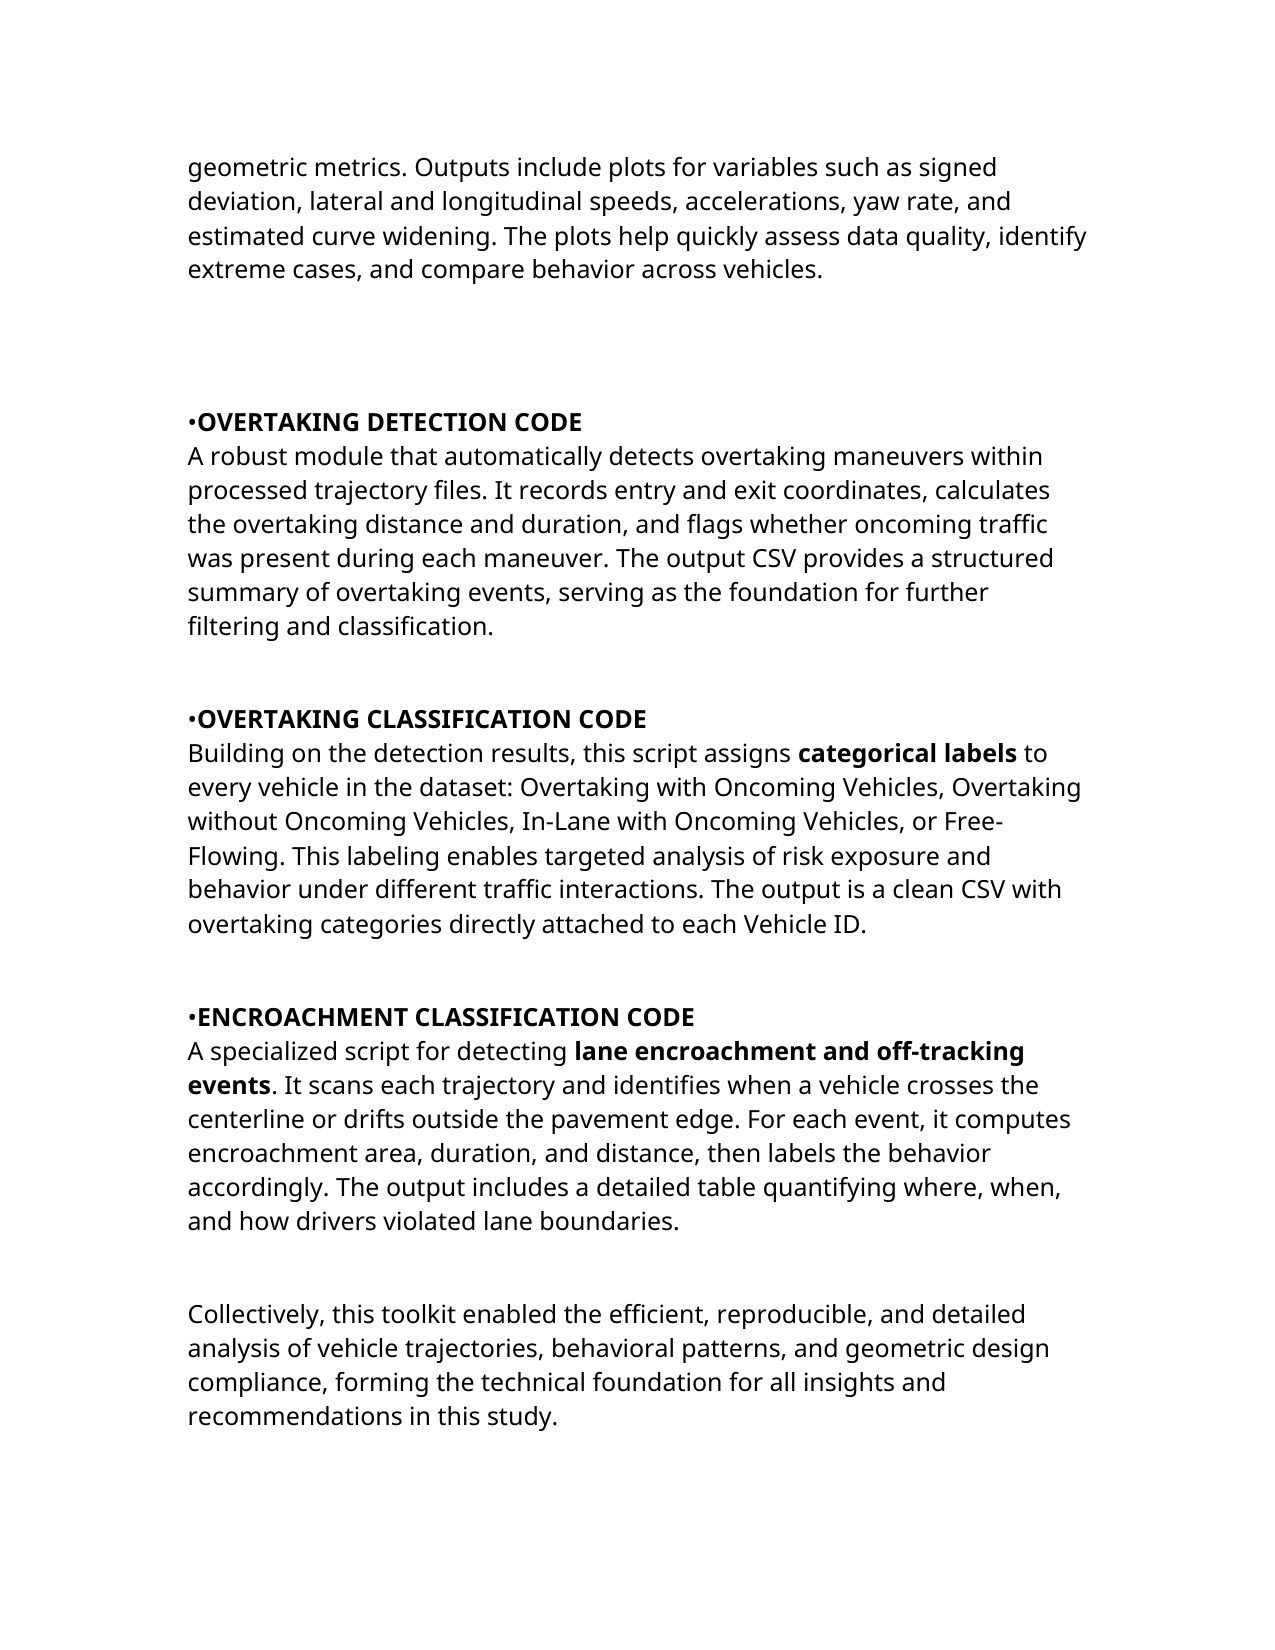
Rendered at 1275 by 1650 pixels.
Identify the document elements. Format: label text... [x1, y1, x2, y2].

text •ENCROACHMENT CLASSIFICATION CODE A specialized script for detecting lane encroachment and off-tracking events. It scans each trajectory and identifies when a vehicle crosses the centerline or drifts outside the pavement edge. For each event, it computes encroachment area, duration, and distance, then labels the behavior accordingly. The output includes a detailed table quantifying where, when, and how drivers violated lane boundaries. [187, 1102, 1087, 1340]
text •BOXPLOTS VISUALIZATION CODE This script generates twelve standardized box-and-whisker plots capturing the dispersion, median, and outlier behavior for key kinematic and geometric metrics. Outputs include plots for variables such as signed deviation, lateral and longitudinal speeds, accelerations, yaw rate, and estimated curve widening. The plots help quickly assess data quality, identify extreme cases, and compare behavior across vehicles. [187, 150, 1087, 388]
text •OVERTAKING CLASSIFICATION CODE Building on the detection results, this script assigns categorical labels to every vehicle in the dataset: Overtaking with Oncoming Vehicles, Overtaking without Oncoming Vehicles, In-Lane with Oncoming Vehicles, or Free-Flowing. This labeling enables targeted analysis of risk exposure and behavior under different traffic interactions. The output is a clean CSV with overtaking categories directly attached to each Vehicle ID. [187, 804, 1087, 1042]
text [187, 1399, 1087, 1467]
text •OVERTAKING DETECTION CODE A robust module that automatically detects overtaking maneuvers within processed trajectory files. It records entry and exit coordinates, calculates the overtaking distance and duration, and flags whether oncoming traffic was present during each maneuver. The output CSV provides a structured summary of overtaking events, serving as the foundation for further filtering and classification. [187, 507, 1087, 745]
